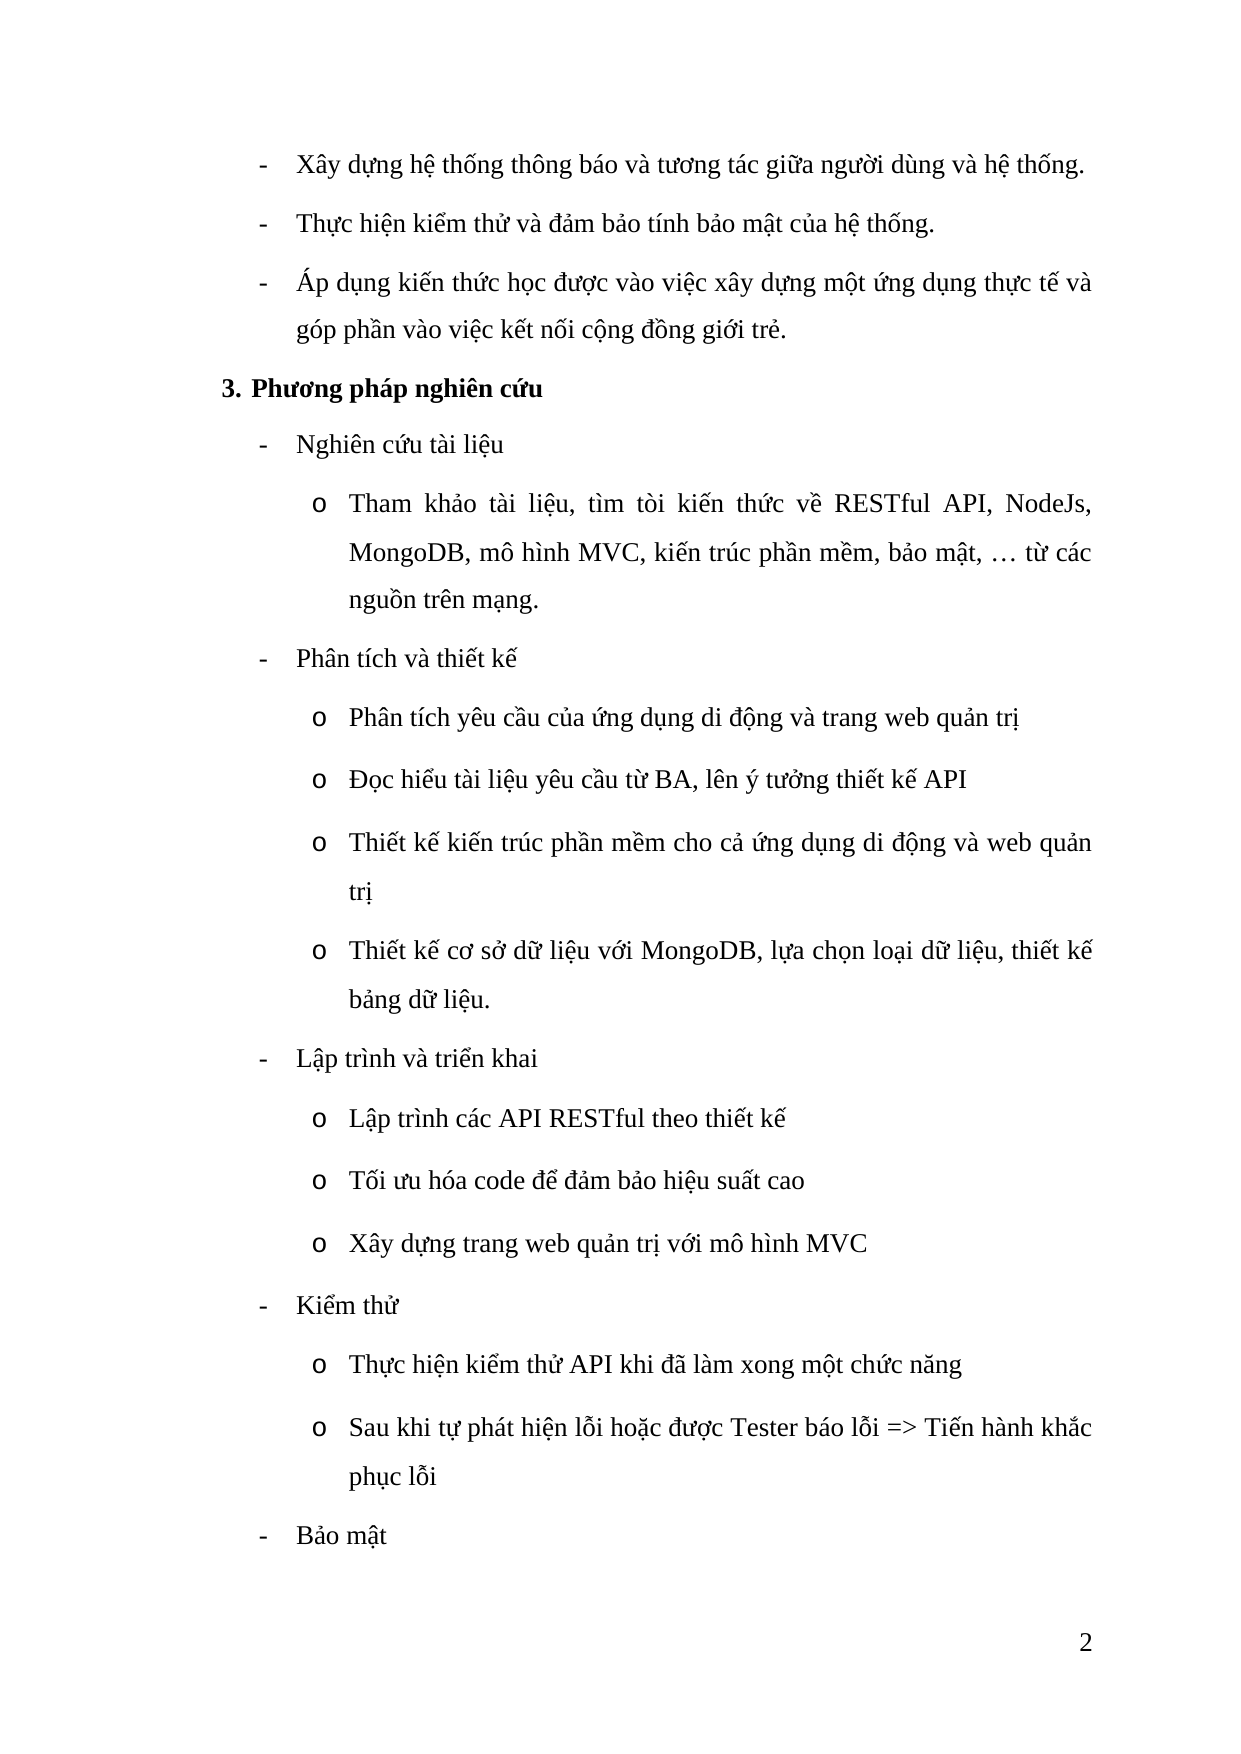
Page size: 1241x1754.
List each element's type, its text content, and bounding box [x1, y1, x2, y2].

list Áp dụng kiến thức học được vào việc xây dựng một ứng dụng thực tế và góp phần vào việc kết nối cộng đồng giới trẻ. [258, 266, 1092, 344]
list Sau khi tự phát hiện lỗi hoặc được Tester báo lỗi => Tiến hành khắc phục lỗi [311, 1411, 1092, 1491]
list Thiết kế kiến trúc phần mềm cho cả ứng dụng di động và web quản trị [311, 826, 1092, 906]
list Xây dựng hệ thống thông báo và tương tác giữa người dùng và hệ thống. [258, 148, 1092, 179]
list Nghiên cứu tài liệu [258, 428, 1092, 459]
list Thực hiện kiểm thử API khi đã làm xong một chức năng [311, 1349, 1092, 1382]
list Xây dựng trang web quản trị với mô hình MVC [311, 1227, 1092, 1260]
list Tham khảo tài liệu, tìm tòi kiến thức về RESTful API, NodeJs, MongoDB, mô hình MVC, kiến trúc phần mềm, bảo mật, … từ các nguồn trên mạng. [311, 487, 1092, 614]
list Đọc hiểu tài liệu yêu cầu từ BA, lên ý tưởng thiết kế API [311, 764, 1092, 797]
list Phân tích và thiết kế [258, 642, 1092, 673]
list Lập trình và triển khai [258, 1042, 1092, 1074]
list Thực hiện kiểm thử và đảm bảo tính bảo mật của hệ thống. [258, 207, 1092, 238]
list Lập trình các API RESTful theo thiết kế [311, 1102, 1092, 1135]
list Phương pháp nghiên cứu [221, 372, 1092, 403]
list Thiết kế cơ sở dữ liệu với MongoDB, lựa chọn loại dữ liệu, thiết kế bảng dữ liệu. [311, 934, 1092, 1014]
list Tối ưu hóa code để đảm bảo hiệu suất cao [311, 1164, 1092, 1198]
list Bảo mật [258, 1519, 1092, 1551]
list Phân tích yêu cầu của ứng dụng di động và trang web quản trị [311, 701, 1092, 734]
list Kiểm thử [258, 1289, 1092, 1321]
